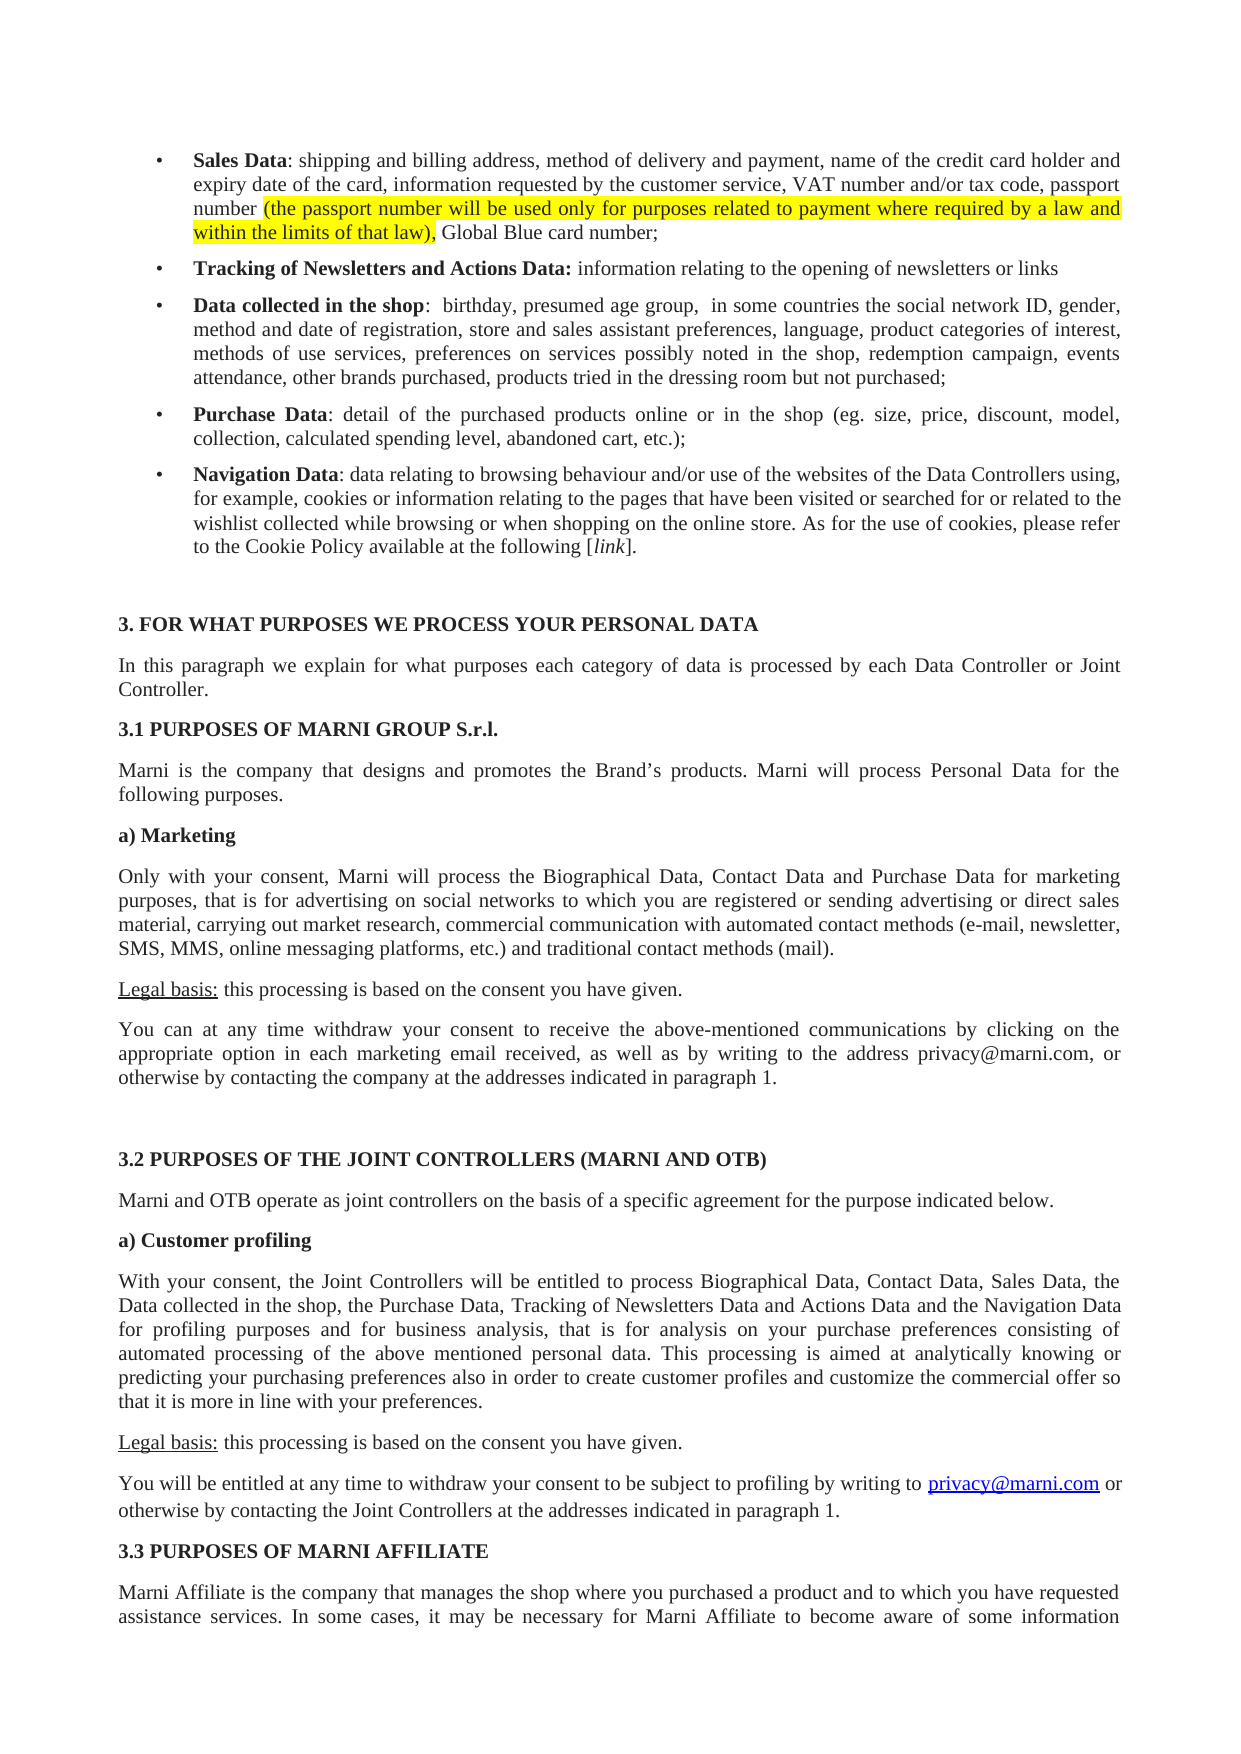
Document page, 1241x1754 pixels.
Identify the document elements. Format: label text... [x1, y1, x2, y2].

list Data collected in the shop: birthday, presumed age group, in some countries the social network ID, gender, method and date of registration, store and sales assistant preferences, language, product categories of interest, methods of use services, preferences on services possibly noted in the shop, redemption campaign, events attendance, other brands purchased, products tried in the dressing room but not purchased; [156, 293, 1122, 389]
text a) Customer profiling [118, 1228, 1122, 1252]
text 3. FOR WHAT PURPOSES WE PROCESS YOUR PERSONAL DATA [118, 612, 1122, 636]
text In this paragraph we explain for what purposes each category of data is processed by each Data Controller or Joint Controller. [118, 652, 1122, 701]
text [118, 1580, 1122, 1628]
list Sales Data: shipping and billing address, method of delivery and payment, name of the credit card holder and expiry date of the card, information requested by the customer service, VAT number and/or tax code, passport number (the passport number will be used only for purposes related to payment where required by a law and within the limits of that law), Global Blue card number; [156, 148, 1122, 244]
text Marni and OTB operate as joint controllers on the basis of a specific agreement for the purpose indicated below. [118, 1187, 1122, 1212]
list Purchase Data: detail of the purchased products online or in the shop (eg. size, price, discount, model, collection, calculated spending level, abandoned cart, etc.); [156, 402, 1122, 450]
text You will be entitled at any time to withdraw your consent to be subject to profiling by writing to privacy@marni.com or otherwise by contacting the Joint Controllers at the addresses indicated in paragraph 1. [118, 1471, 1122, 1523]
text With your consent, the Joint Controllers will be entitled to process Biographical Data, Contact Data, Sales Data, the Data collected in the shop, the Purchase Data, Tracking of Newsletters Data and Actions Data and the Navigation Data for profiling purposes and for business analysis, that is for analysis on your purchase preferences consisting of automated processing of the above mentioned personal data. This processing is aimed at analytically knowing or predicting your purchasing preferences also in order to create customer profiles and customize the commercial offer so that it is more in line with your preferences. [118, 1269, 1122, 1413]
text 3.3 PURPOSES OF MARNI AFFILIATE [118, 1539, 1122, 1563]
text You can at any time withdraw your consent to receive the above-mentioned communications by clicking on the appropriate option in each marketing email received, as well as by writing to the address privacy@marni.com, or otherwise by contacting the company at the addresses indicated in paragraph 1. [118, 1017, 1122, 1089]
text 3.2 PURPOSES OF THE JOINT CONTROLLERS (MARNI AND OTB) [118, 1147, 1122, 1171]
text a) Marketing [118, 823, 1122, 847]
list Tracking of Newsletters and Actions Data: information relating to the opening of newsletters or links [156, 256, 1122, 280]
text Legal basis: this processing is based on the consent you have given. [118, 976, 1122, 1001]
list Navigation Data: data relating to browsing behaviour and/or use of the websites of the Data Controllers using, for example, cookies or information relating to the pages that have been visited or searched for or related to the wishlist collected while browsing or when shopping on the online store. As for the use of cookies, please refer to the Cookie Policy available at the following [link]. [156, 462, 1122, 558]
text Marni is the company that designs and promotes the Brand’s products. Marni will process Personal Data for the following purposes. [118, 758, 1122, 806]
text Legal basis: this processing is based on the consent you have given. [118, 1430, 1122, 1454]
text Only with your consent, Marni will process the Biographical Data, Contact Data and Purchase Data for marketing purposes, that is for advertising on social networks to which you are registered or sending advertising or direct sales material, carrying out market research, commercial communication with automated contact methods (e-mail, newsletter, SMS, MMS, online messaging platforms, etc.) and traditional contact methods (mail). [118, 863, 1122, 960]
text 3.1 PURPOSES OF MARNI GROUP S.r.l. [118, 717, 1122, 741]
